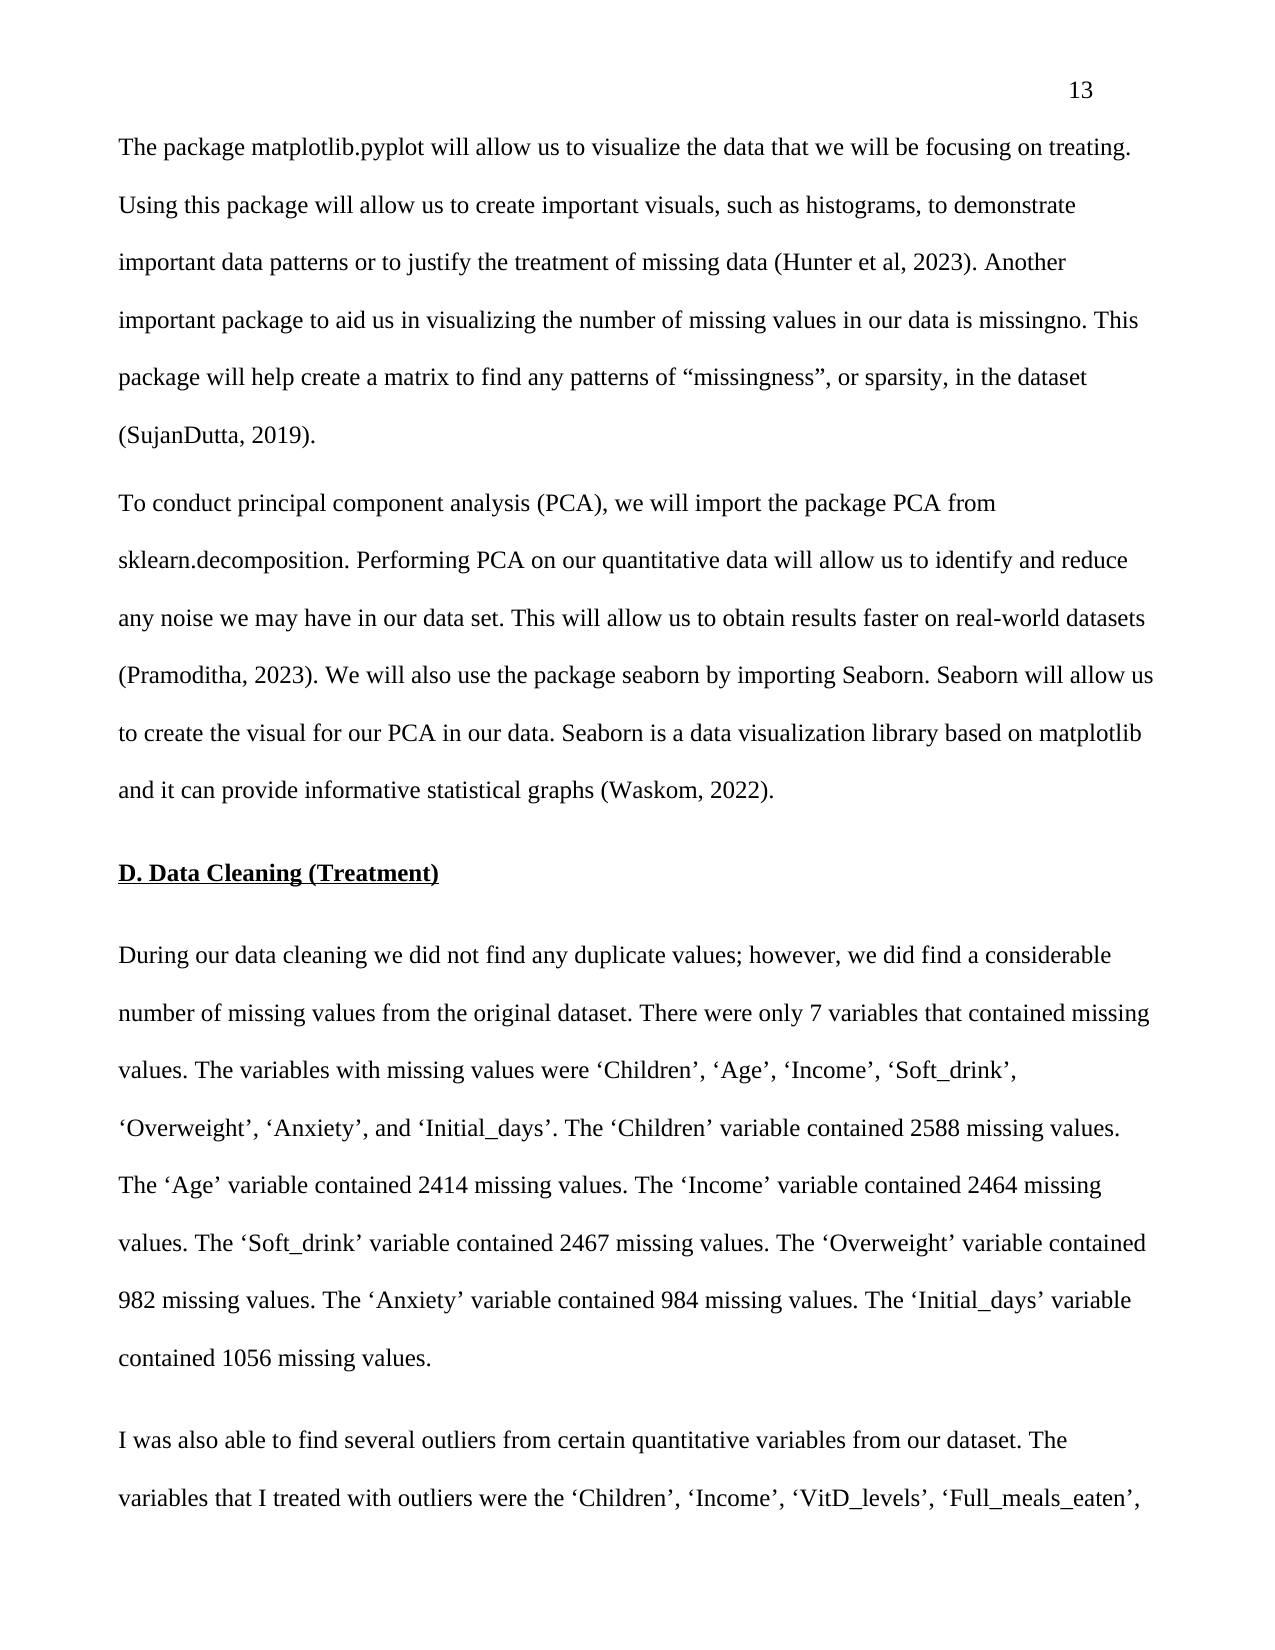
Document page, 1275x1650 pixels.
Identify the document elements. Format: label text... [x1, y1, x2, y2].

text To conduct principal component analysis (PCA), we will import the package PCA from sklearn.decomposition. Performing PCA on our quantitative data will allow us to identify and reduce any noise we may have in our data set. This will allow us to obtain results faster on real-world datasets (Pramoditha, 2023). We will also use the package seaborn by importing Seaborn. Seaborn will allow us to create the visual for our PCA in our data. Seaborn is a data visualization library based on matplotlib and it can provide informative statistical graphs (Waskom, 2022). [118, 488, 1157, 804]
text During our data cleaning we did not find any duplicate values; however, we did find a considerable number of missing values from the original dataset. There were only 7 variables that contained missing values. The variables with missing values were ‘Children’, ‘Age’, ‘Income’, ‘Soft_drink’, ‘Overweight’, ‘Anxiety’, and ‘Initial_days’. The ‘Children’ variable contained 2588 missing values. The ‘Age’ variable contained 2414 missing values. The ‘Income’ variable contained 2464 missing values. The ‘Soft_drink’ variable contained 2467 missing values. The ‘Overweight’ variable contained 982 missing values. The ‘Anxiety’ variable contained 984 missing values. The ‘Initial_days’ variable contained 1056 missing values. [118, 940, 1157, 1372]
text The package matplotlib.pyplot will allow us to visualize the data that we will be focusing on treating. Using this package will allow us to create important visuals, such as histograms, to demonstrate important data patterns or to justify the treatment of missing data (Hunter et al, 2023). Another important package to aid us in visualizing the number of missing values in our data is missingno. This package will help create a matrix to find any patterns of “missingness”, or sparsity, in the dataset (SujanDutta, 2019). [118, 132, 1157, 449]
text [118, 1425, 1157, 1512]
text D. Data Cleaning (Treatment) [118, 858, 1157, 887]
